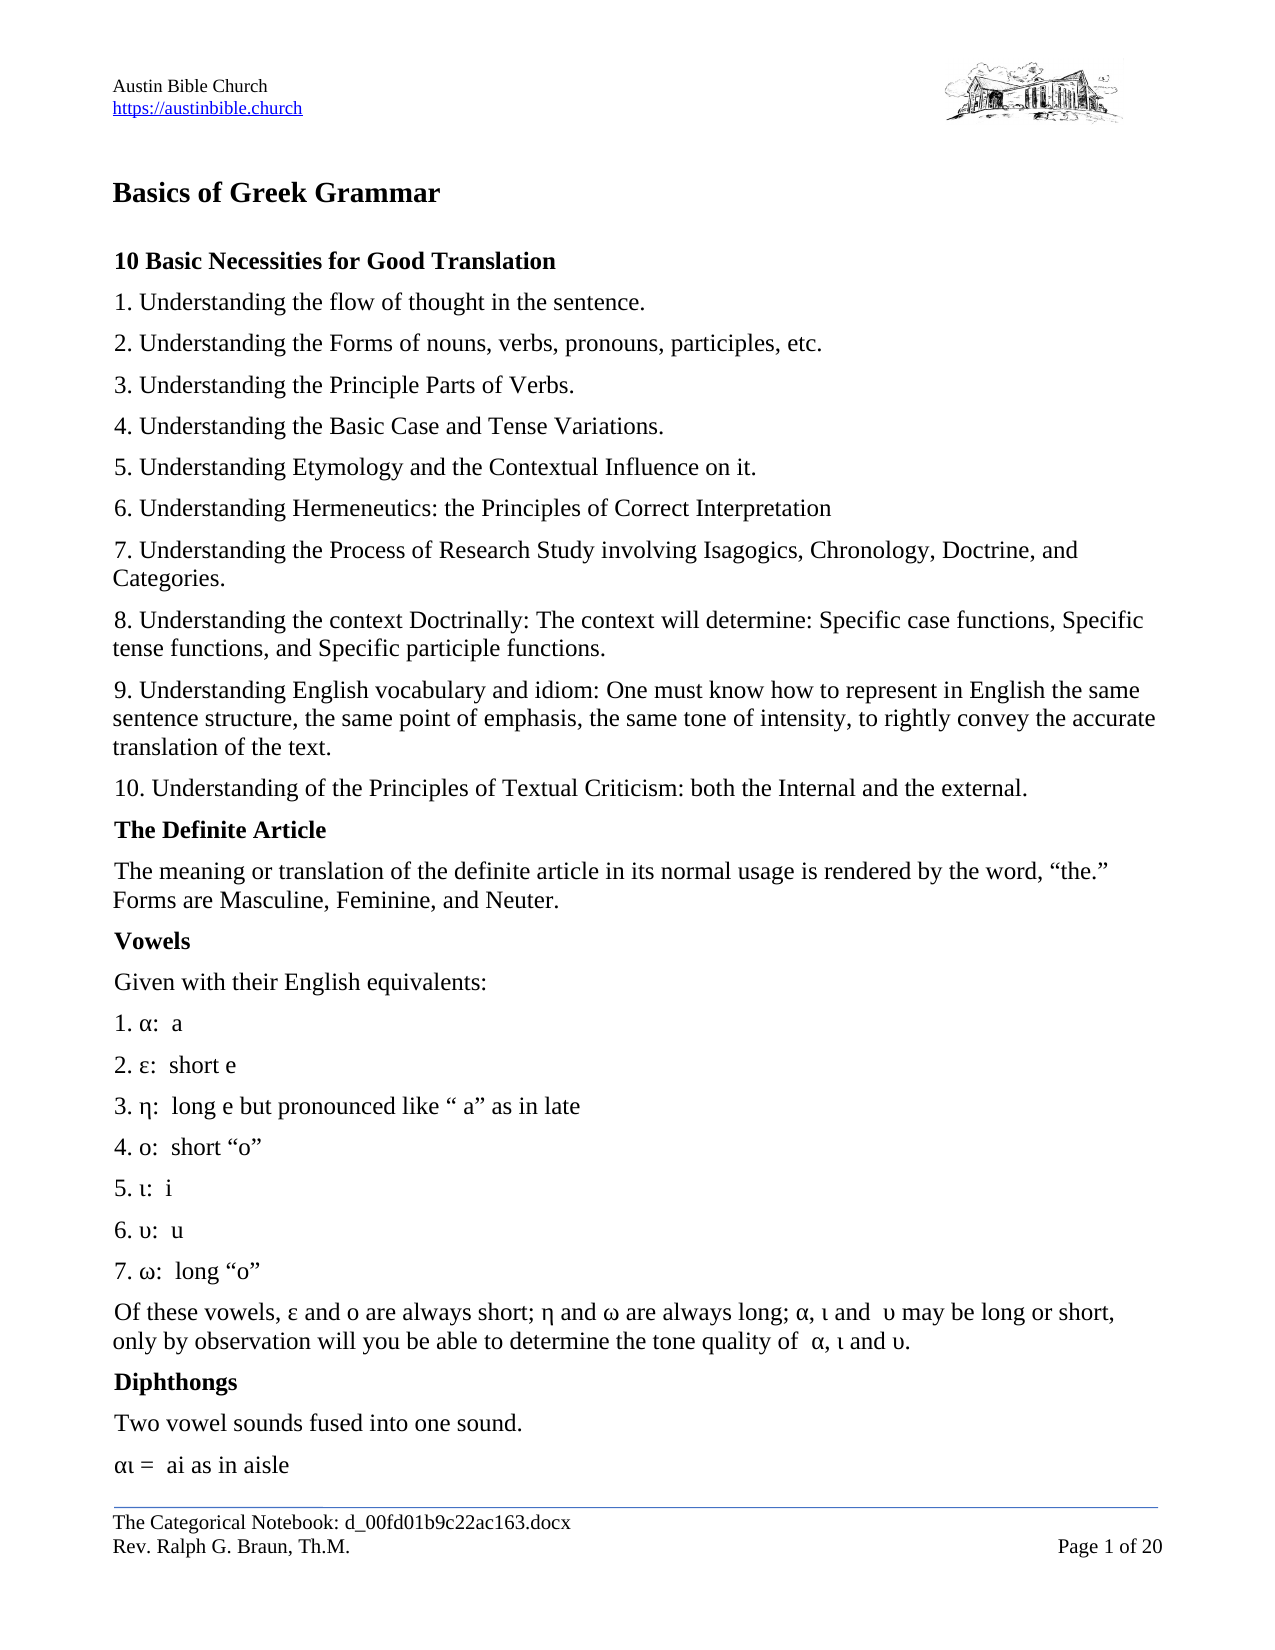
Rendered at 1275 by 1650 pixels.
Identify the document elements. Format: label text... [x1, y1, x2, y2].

text αι = ai as in aisle [112, 1450, 1162, 1478]
picture [944, 58, 1124, 125]
text 6. Understanding Hermeneutics: the Principles of Correct Interpretation [112, 493, 1162, 522]
text 3. η: long e but pronounced like “ a” as in late [112, 1091, 1162, 1120]
text 5. ι: i [112, 1173, 1162, 1202]
text 5. Understanding Etymology and the Contextual Influence on it. [112, 452, 1162, 481]
text Of these vowels, ε and ο are always short; η and ω are always long; α, ι and υ may be long or short, only by observation will you be able to determine the tone quality of α, ι and υ. [112, 1297, 1162, 1355]
text 4. Understanding the Basic Case and Tense Variations. [112, 411, 1162, 440]
text 6. υ: u [112, 1215, 1162, 1243]
text 8. Understanding the context Doctrinally: The context will determine: Specific case functions, Specific tense functions, and Specific participle functions. [112, 605, 1162, 662]
text 3. Understanding the Principle Parts of Verbs. [112, 370, 1162, 398]
text The Definite Article [112, 815, 1162, 843]
text 2. ε: short e [112, 1050, 1162, 1078]
text 10. Understanding of the Principles of Textual Criticism: both the Internal and the external. [112, 773, 1162, 802]
text 7. ω: long “o” [112, 1256, 1162, 1285]
text 1. Understanding the flow of thought in the sentence. [112, 287, 1162, 316]
text 9. Understanding English vocabulary and idiom: One must know how to represent in English the same sentence structure, the same point of emphasis, the same tone of intensity, to rightly convey the accurate translation of the text. [112, 675, 1162, 761]
text 2. Understanding the Forms of nouns, verbs, pronouns, participles, etc. [112, 328, 1162, 357]
text Two vowel sounds fused into one sound. [112, 1408, 1162, 1437]
text Given with their English equivalents: [112, 967, 1162, 996]
text 4. ο: short “o” [112, 1132, 1162, 1161]
text 10 Basic Necessities for Good Translation [112, 246, 1162, 275]
text 1. α: a [112, 1008, 1162, 1037]
text Vowels [112, 926, 1162, 955]
text 7. Understanding the Process of Research Study involving Isagogics, Chronology, Doctrine, and Categories. [112, 535, 1162, 592]
text The meaning or translation of the definite article in its normal usage is rendered by the word, “the.” Forms are Masculine, Feminine, and Neuter. [112, 856, 1162, 913]
subtitle Basics of Greek Grammar [112, 175, 1162, 208]
text Diphthongs [112, 1367, 1162, 1396]
